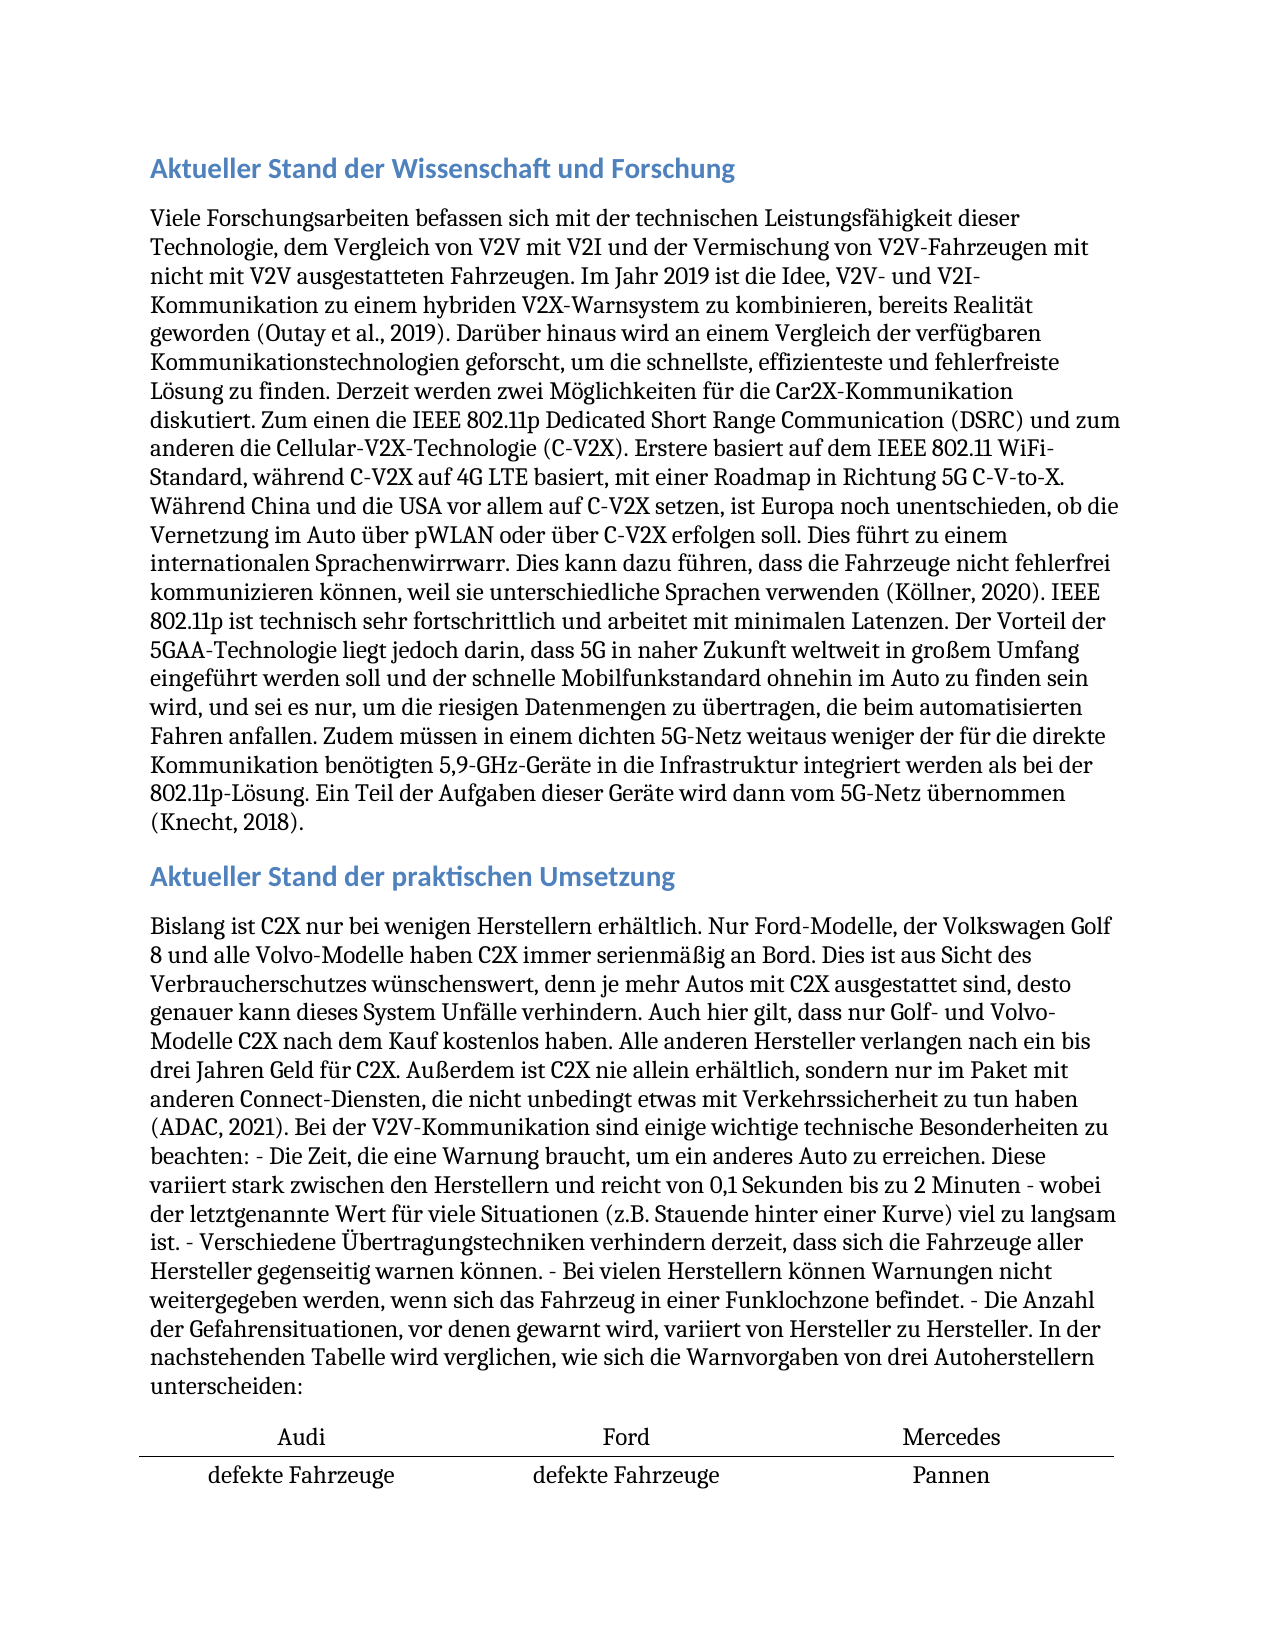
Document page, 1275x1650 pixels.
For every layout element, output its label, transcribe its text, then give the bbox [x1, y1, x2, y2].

text Viele Forschungsarbeiten befassen sich mit der technischen Leistungsfähigkeit dieser Technologie, dem Vergleich von V2V mit V2I und der Vermischung von V2V-Fahrzeugen mit nicht mit V2V ausgestatteten Fahrzeugen. Im Jahr 2019 ist die Idee, V2V- und V2I-Kommunikation zu einem hybriden V2X-Warnsystem zu kombinieren, bereits Realität geworden (Outay et al., 2019). Darüber hinaus wird an einem Vergleich der verfügbaren Kommunikationstechnologien geforscht, um die schnellste, effizienteste und fehlerfreiste Lösung zu finden. Derzeit werden zwei Möglichkeiten für die Car2X-Kommunikation diskutiert. Zum einen die IEEE 802.11p Dedicated Short Range Communication (DSRC) und zum anderen die Cellular-V2X-Technologie (C-V2X). Erstere basiert auf dem IEEE 802.11 WiFi-Standard, während C-V2X auf 4G LTE basiert, mit einer Roadmap in Richtung 5G C-V-to-X. Während China und die USA vor allem auf C-V2X setzen, ist Europa noch unentschieden, ob die Vernetzung im Auto über pWLAN oder über C-V2X erfolgen soll. Dies führt zu einem internationalen Sprachenwirrwarr. Dies kann dazu führen, dass die Fahrzeuge nicht fehlerfrei kommunizieren können, weil sie unterschiedliche Sprachen verwenden (Köllner, 2020). IEEE 802.11p ist technisch sehr fortschrittlich und arbeitet mit minimalen Latenzen. Der Vorteil der 5GAA-Technologie liegt jedoch darin, dass 5G in naher Zukunft weltweit in großem Umfang eingeführt werden soll und der schnelle Mobilfunkstandard ohnehin im Auto zu finden sein wird, und sei es nur, um die riesigen Datenmengen zu übertragen, die beim automatisierten Fahren anfallen. Zudem müssen in einem dichten 5G-Netz weitaus weniger der für die direkte Kommunikation benötigten 5,9-GHz-Geräte in die Infrastruktur integriert werden als bei der 802.11p-Lösung. Ein Teil der Aufgaben dieser Geräte wird dann vom 5G-Netz übernommen (Knecht, 2018). [150, 204, 1125, 837]
table_cell Pannen [789, 1457, 1114, 1494]
text Bislang ist C2X nur bei wenigen Herstellern erhältlich. Nur Ford-Modelle, der Volkswagen Golf 8 und alle Volvo-Modelle haben C2X immer serienmäßig an Bord. Dies ist aus Sicht des Verbraucherschutzes wünschenswert, denn je mehr Autos mit C2X ausgestattet sind, desto genauer kann dieses System Unfälle verhindern. Auch hier gilt, dass nur Golf- und Volvo-Modelle C2X nach dem Kauf kostenlos haben. Alle anderen Hersteller verlangen nach ein bis drei Jahren Geld für C2X. Außerdem ist C2X nie allein erhältlich, sondern nur im Paket mit anderen Connect-Diensten, die nicht unbedingt etwas mit Verkehrssicherheit zu tun haben (ADAC, 2021). Bei der V2V-Kommunikation sind einige wichtige technische Besonderheiten zu beachten: - Die Zeit, die eine Warnung braucht, um ein anderes Auto zu erreichen. Diese variiert stark zwischen den Herstellern und reicht von 0,1 Sekunden bis zu 2 Minuten - wobei der letztgenannte Wert für viele Situationen (z.B. Stauende hinter einer Kurve) viel zu langsam ist. - Verschiedene Übertragungstechniken verhindern derzeit, dass sich die Fahrzeuge aller Hersteller gegenseitig warnen können. - Bei vielen Herstellern können Warnungen nicht weitergegeben werden, wenn sich das Fahrzeug in einer Funklochzone befindet. - Die Anzahl der Gefahrensituationen, vor denen gewarnt wird, variiert von Hersteller zu Hersteller. In der nachstehenden Tabelle wird verglichen, wie sich die Warnvorgaben von drei Autoherstellern unterscheiden: [150, 912, 1125, 1401]
table_cell defekte Fahrzeuge [464, 1457, 789, 1494]
table_header Mercedes [789, 1420, 1114, 1456]
subtitle Aktueller Stand der Wissenschaft und Forschung [150, 150, 1125, 186]
table_header Ford [464, 1420, 789, 1456]
subtitle Aktueller Stand der praktischen Umsetzung [150, 858, 1125, 893]
table_header Audi [139, 1420, 464, 1456]
table_cell defekte Fahrzeuge [139, 1457, 464, 1494]
